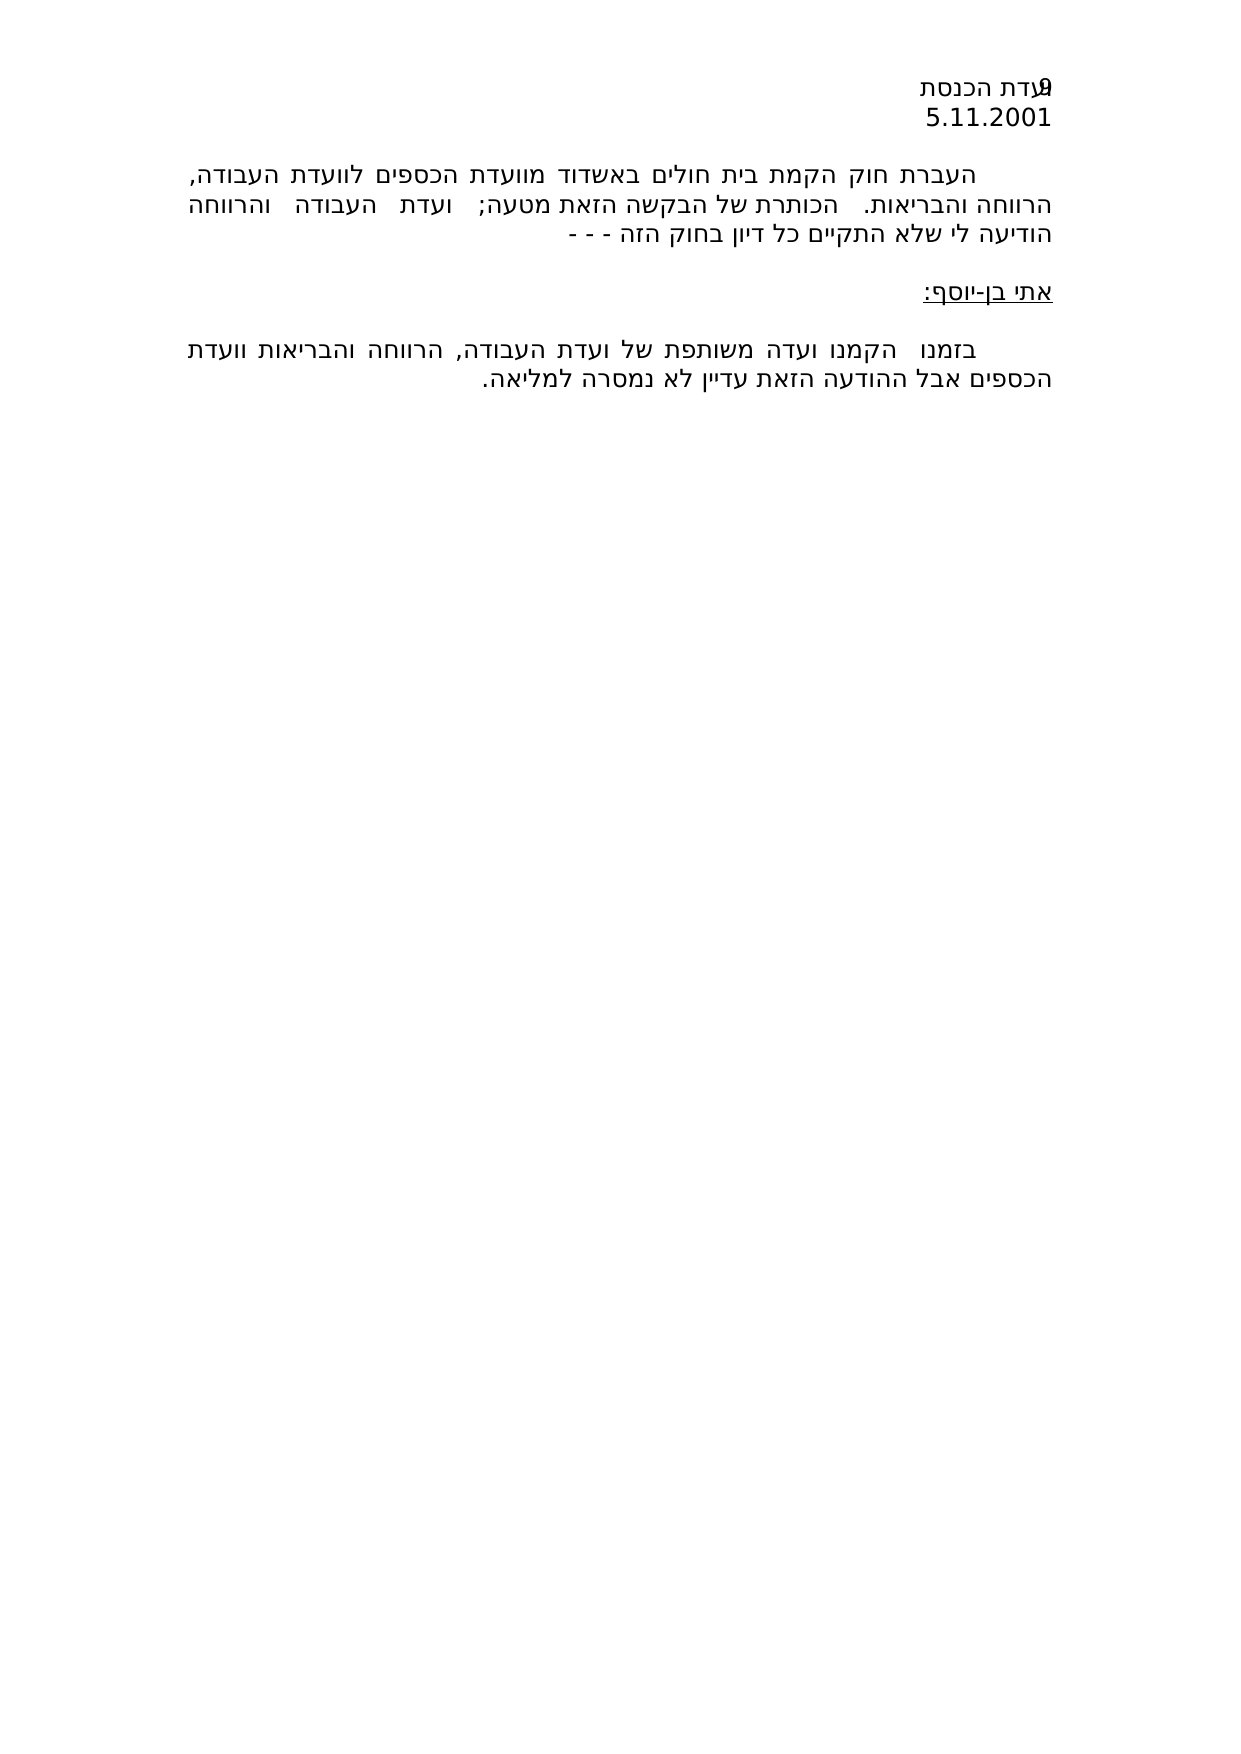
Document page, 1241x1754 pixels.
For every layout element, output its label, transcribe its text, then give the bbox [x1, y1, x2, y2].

text אתי בן-יוסף: [187, 277, 1053, 306]
text העברת חוק הקמת בית חולים באשדוד מוועדת הכספים לוועדת העבודה, הרווחה והבריאות. הכותרת של הבקשה הזאת מטעה; ועדת העבודה והרווחה הודיעה לי שלא התקיים כל דיון בחוק הזה - - - [187, 161, 1053, 248]
text בזמנו הקמנו ועדה משותפת של ועדת העבודה, הרווחה והבריאות וועדת הכספים אבל ההודעה הזאת עדיין לא נמסרה למליאה. [187, 335, 1053, 393]
